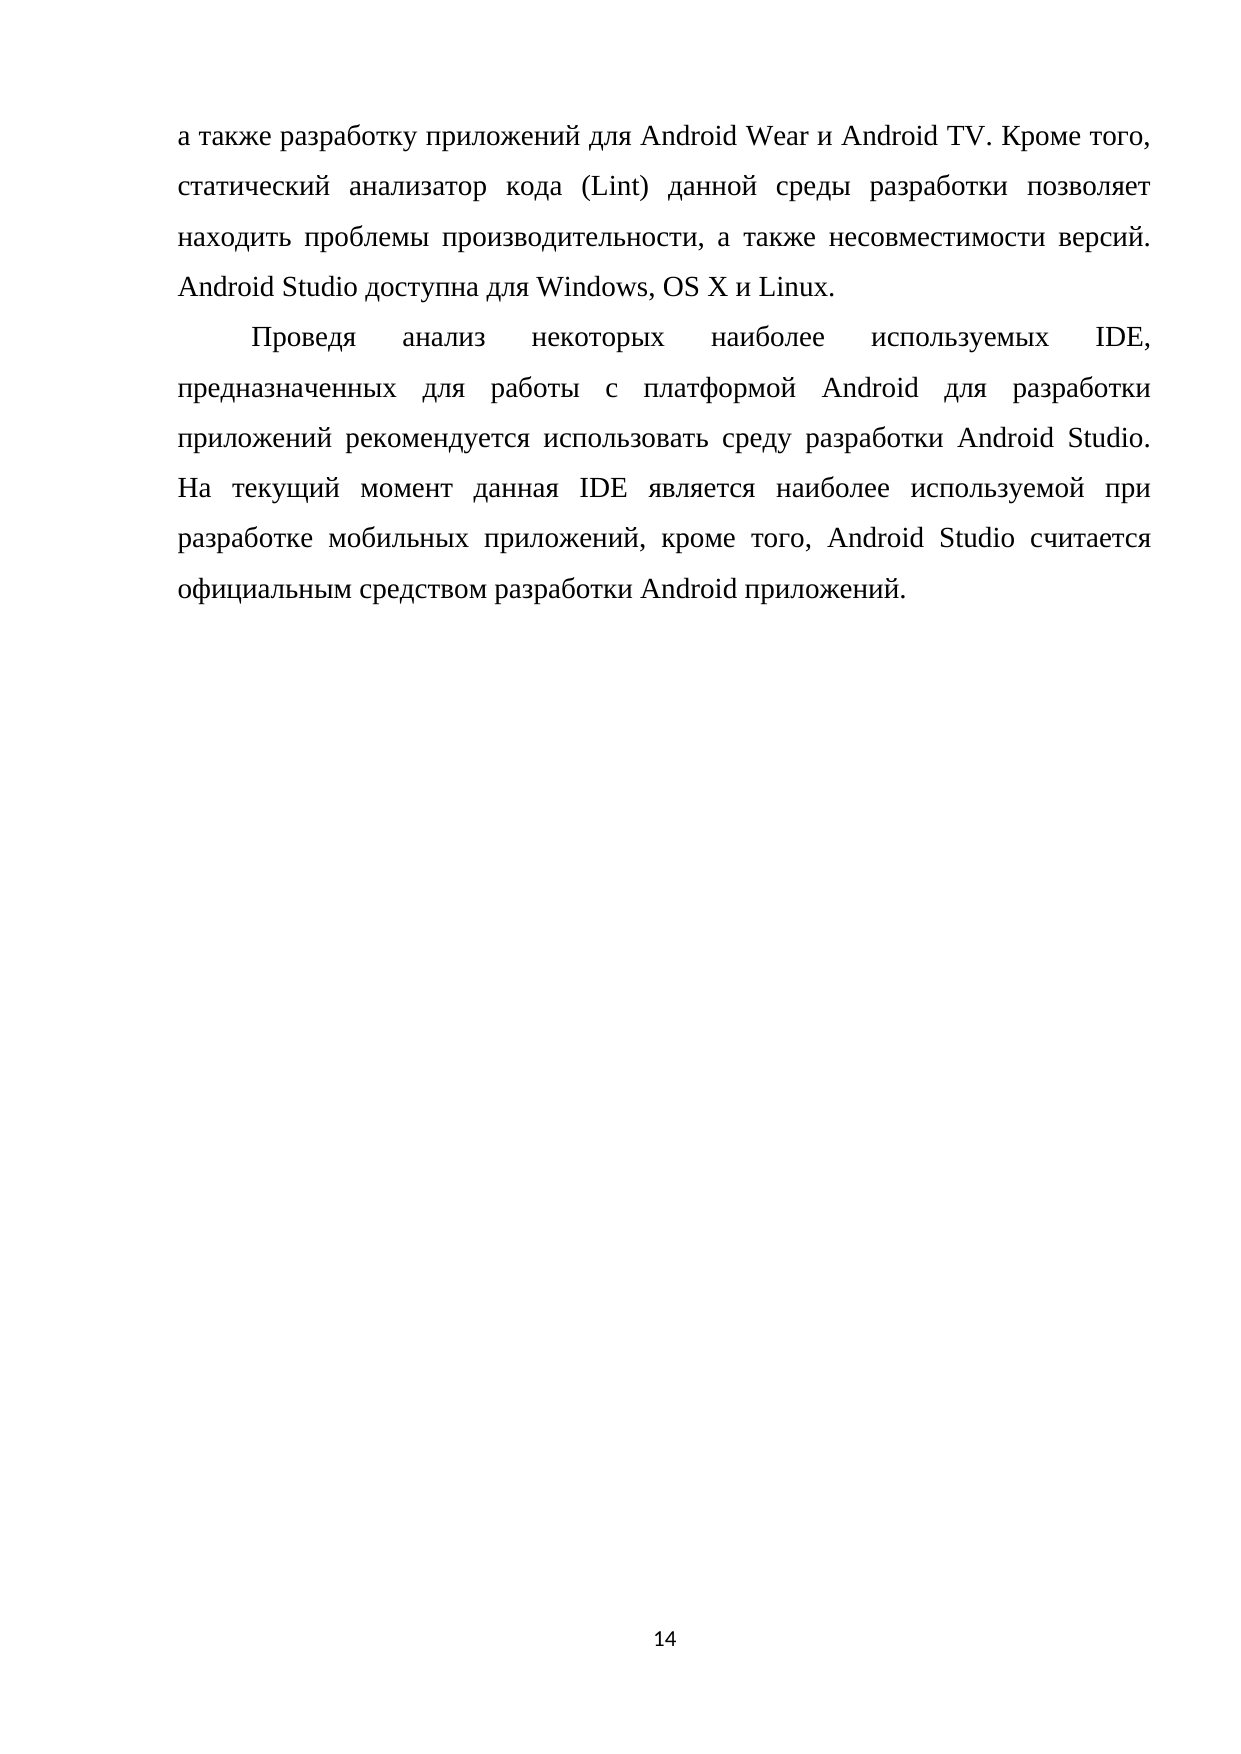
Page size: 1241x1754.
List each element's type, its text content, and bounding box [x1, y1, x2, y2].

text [177, 118, 1152, 303]
text Проведя анализ некоторых наиболее используемых IDE, предназначенных для работы с платформой Android для разработки приложений рекомендуется использовать среду разработки Android Studio. На текущий момент данная IDE является наиболее используемой при разработке мобильных приложений, кроме того, Android Studio считается официальным средством разработки Android приложений. [177, 319, 1152, 604]
